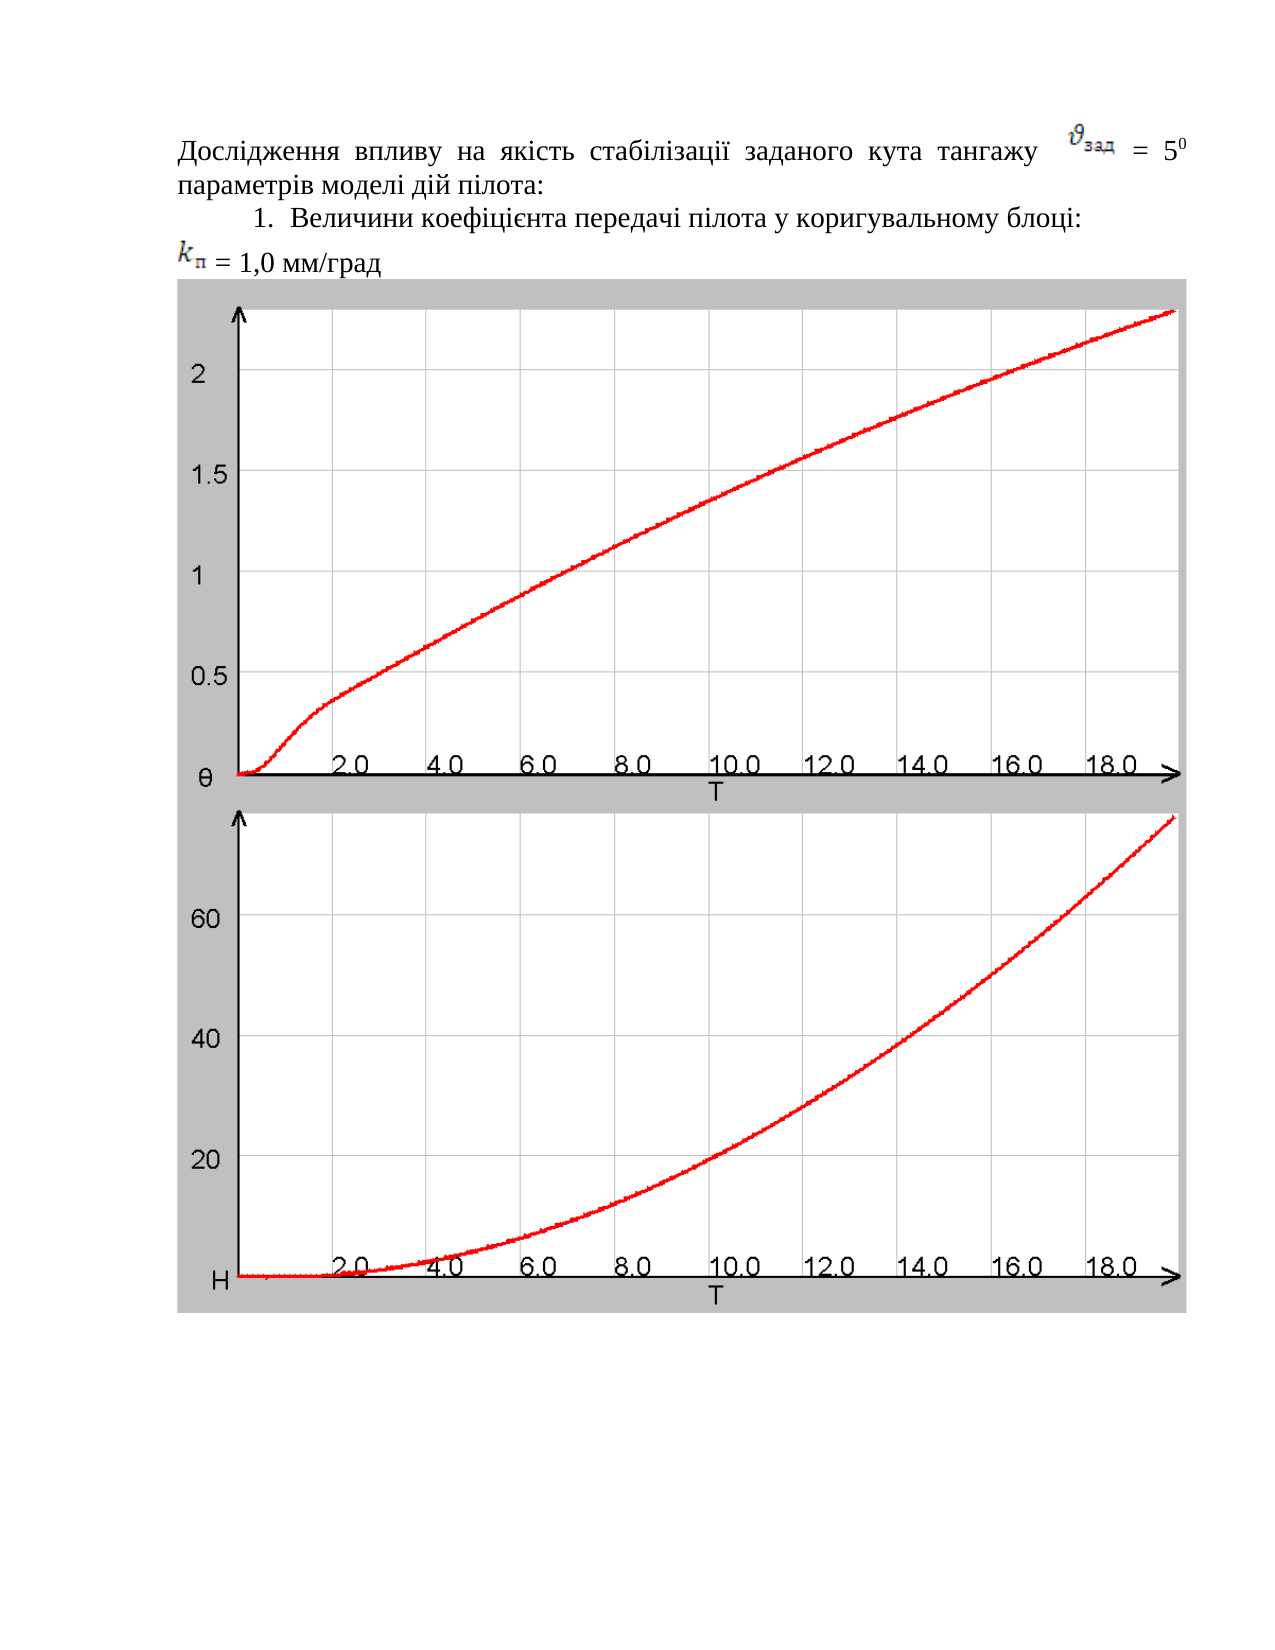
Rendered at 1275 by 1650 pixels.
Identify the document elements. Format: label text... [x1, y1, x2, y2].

text Дослідження впливу на якість стабілізації заданого кута тангажу = 50 параметрів моделі дій пілота: [177, 118, 1186, 201]
picture [177, 279, 1187, 1313]
text = 1,0 мм/град [177, 234, 1186, 279]
picture [177, 233, 208, 273]
list Величини коефіцієнта передачі пілота у коригувальному блоці: [252, 201, 1186, 234]
picture [1068, 118, 1118, 161]
